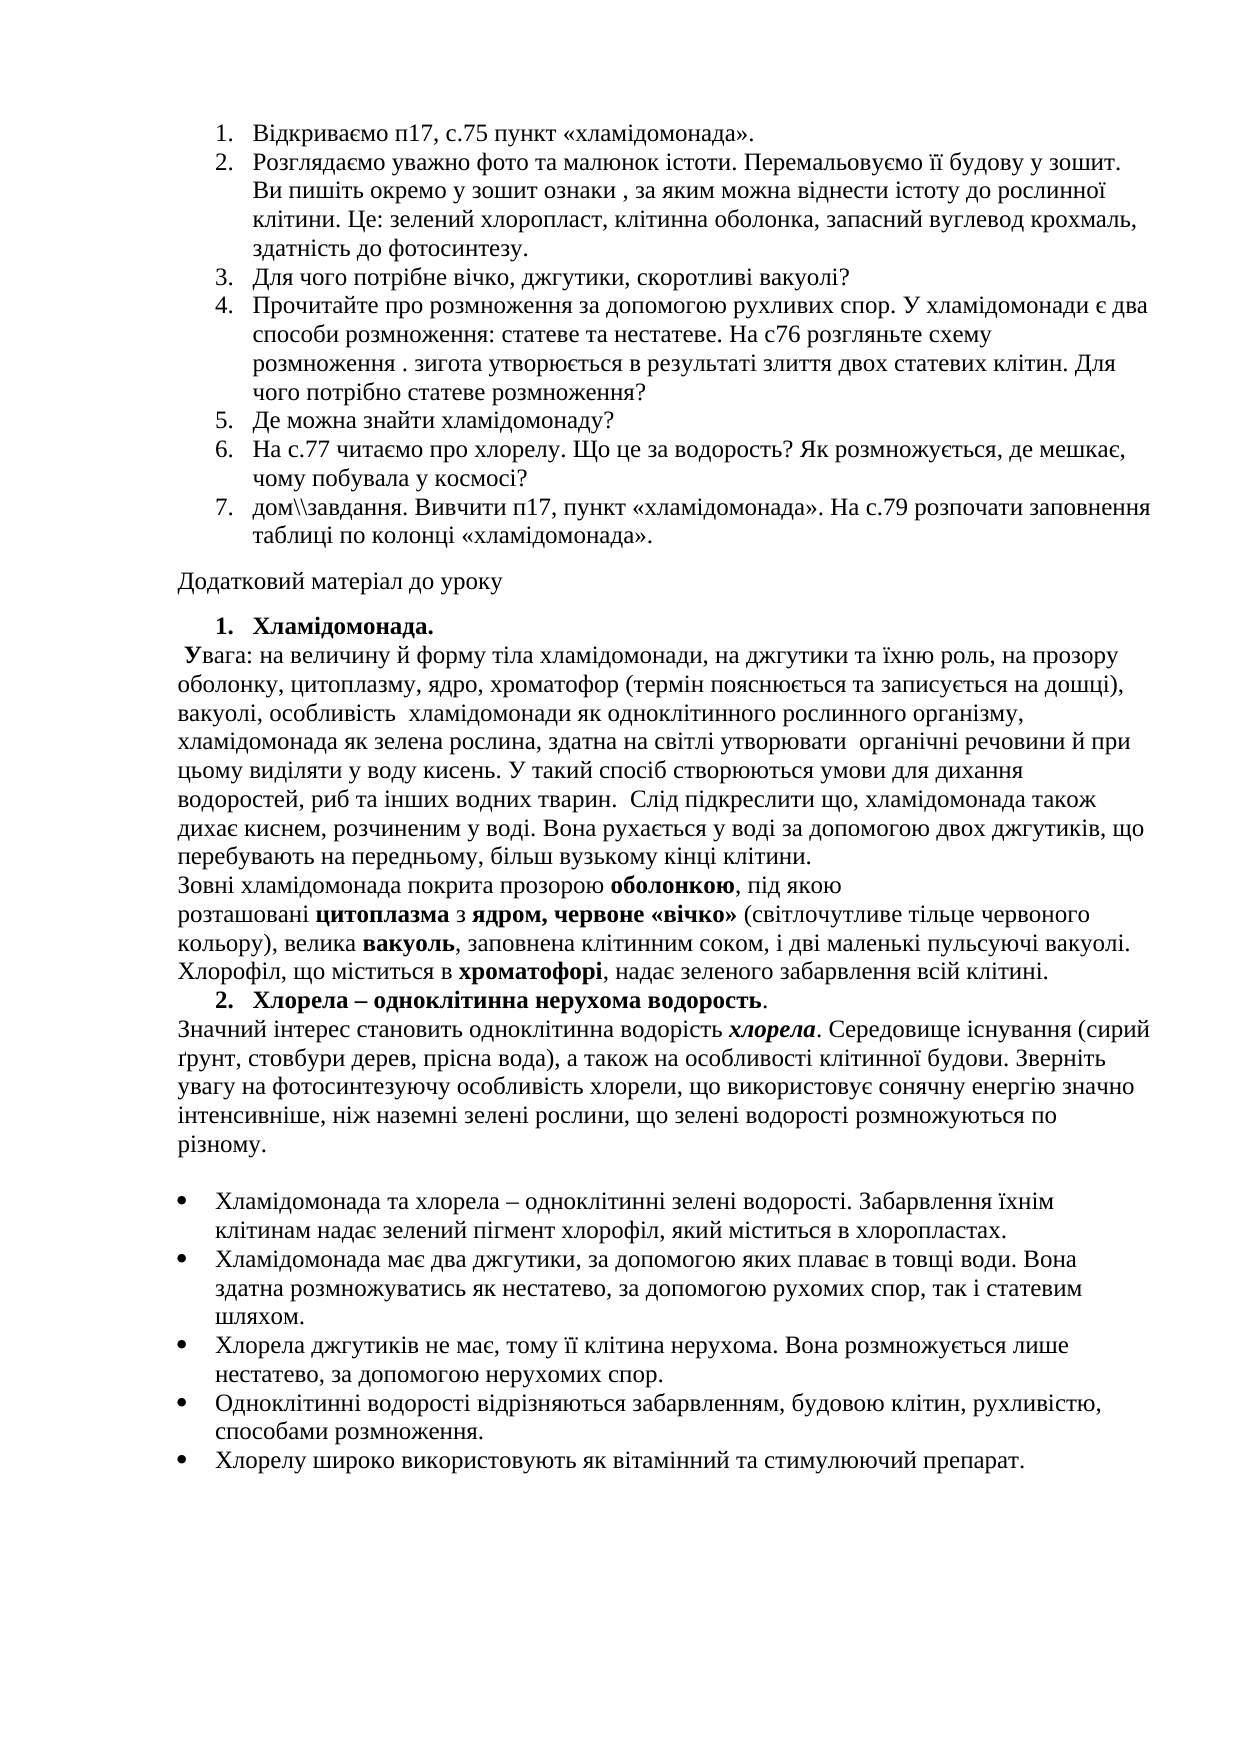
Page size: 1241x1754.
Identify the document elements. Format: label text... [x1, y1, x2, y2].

list Хламідомонада має два джгутики, за допомогою яких плаває в товщі води. Вона здатна розмножуватись як нестатево, за допомогою рухомих спор, так і статевим шляхом. [177, 1244, 1152, 1330]
list Хлорела джгутиків не має, тому її клітина нерухома. Вона розмножується лише нестатево, за допомогою нерухомих спор. [177, 1330, 1152, 1388]
list Хламідомонада та хлорела – одноклітинні зелені водорості. Забарвлення їхнім клітинам надає зелений пігмент хлорофіл, який міститься в хлоропластах. [177, 1186, 1152, 1244]
list Хлорела – одноклітинна нерухома водорость. [215, 985, 1152, 1014]
list Для чого потрібне вічко, джгутики, скоротливі вакуолі? [215, 262, 1152, 291]
text Значний інтерес становить одноклітинна водорість хлорела. Середовище існування (сирий ґрунт, стовбури дерев, прісна вода), а також на особливості клітинної будови. Зверніть увагу на фотосинтезуючу особливість хлорели, що використовує сонячну енергію значно інтенсивніше, ніж наземні зелені рослини, що зелені водорості розмножуються по різному. [177, 1014, 1152, 1158]
list Розглядаємо уважно фото та малюнок істоти. Перемальовуємо її будову у зошит. Ви пишіть окремо у зошит ознаки , за яким можна віднести істоту до рослинної клітини. Це: зелений хлоропласт, клітинна оболонка, запасний вуглевод крохмаль, здатність до фотосинтезу. [215, 147, 1152, 262]
text Додатковий матеріал до уроку [177, 566, 1152, 595]
list Прочитайте про розмноження за допомогою рухливих спор. У хламідомонади є два способи розмноження: статеве та нестатеве. На с76 розгляньте схему розмноження . зигота утворюється в результаті злиття двох статевих клітин. Для чого потрібно статеве розмноження? [215, 291, 1152, 406]
list Одноклітинні водорості відрізняються забарвленням, будовою клітин, рухливістю, способами розмноження. [177, 1388, 1152, 1445]
list Відкриваємо п17, с.75 пункт «хламідомонада». [215, 118, 1152, 147]
list Хлорелу широко використовують як вітамінний та стимулюючий препарат. [177, 1445, 1152, 1474]
text Увага: на величину й форму тіла хламідомонади, на джгутики та їхню роль, на прозору оболонку, цитоплазму, ядро, хроматофор (термін пояснюється та записується на дошці), вакуолі, особливість хламідомонади як одноклітинного рослинного організму, хламідомонада як зелена рослина, здатна на світлі утворювати органічні речовини й при цьому виділяти у воду кисень. У такий спосіб створюються умови для дихання водоростей, риб та інших водних тварин. Слід підкреслити що, хламідомонада також дихає киснем, розчиненим у воді. Вона рухається у воді за допомогою двох джгутиків, що перебувають на передньому, більш вузькому кінці клітини. Зовні хламідомонада покрита прозорою оболонкою, під якою розташовані цитоплазма з ядром, червоне «вічко» (світлочутливе тільце червоного кольору), велика вакуоль, заповнена клітинним соком, і дві маленькі пульсуючі вакуолі. Хлорофіл, що міститься в хроматофорі, надає зеленого забарвлення всій клітині. [177, 640, 1152, 985]
list Хламідомонада. [215, 611, 1152, 640]
list На с.77 читаємо про хлорелу. Що це за водорость? Як розмножується, де мешкає, чому побувала у космосі? [215, 434, 1152, 492]
list Де можна знайти хламідомонаду? [215, 406, 1152, 434]
list дом\\завдання. Вивчити п17, пункт «хламідомонада». На с.79 розпочати заповнення таблиці по колонці «хламідомонада». [215, 492, 1152, 549]
